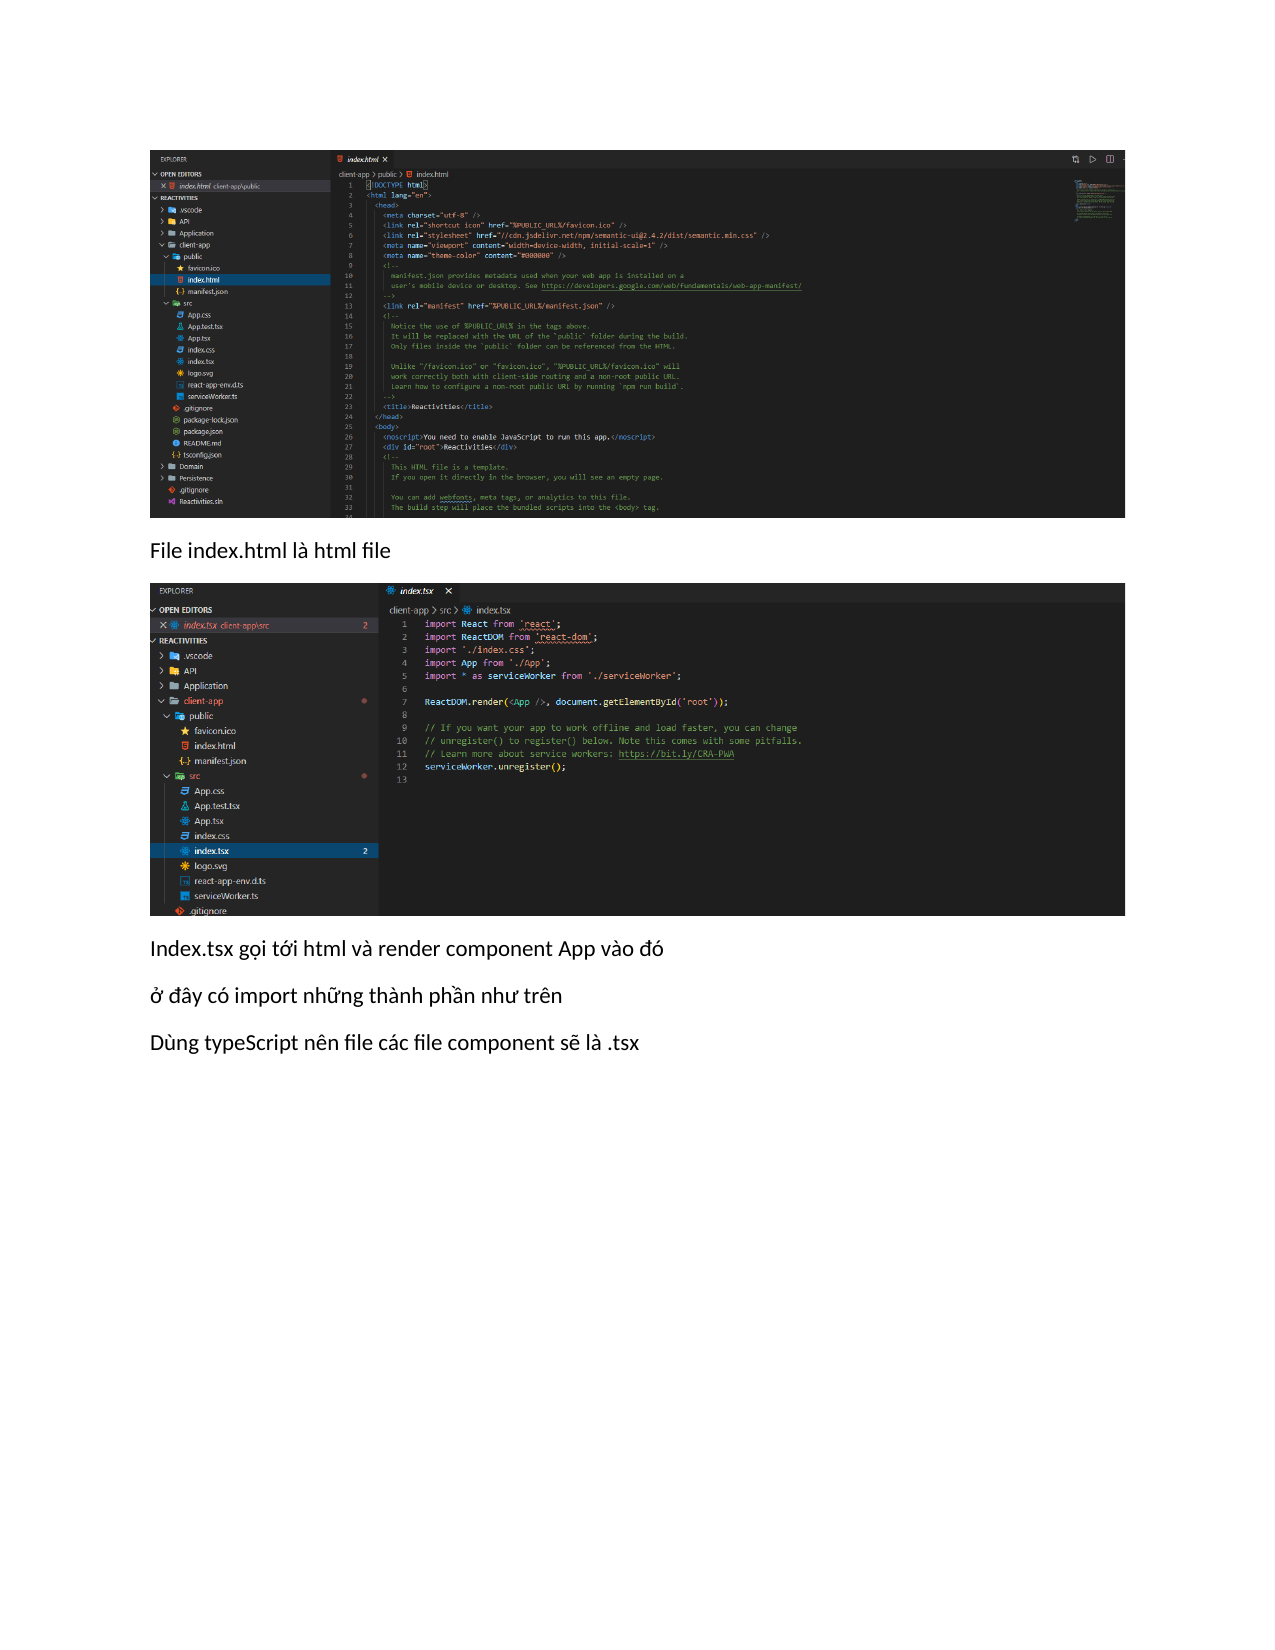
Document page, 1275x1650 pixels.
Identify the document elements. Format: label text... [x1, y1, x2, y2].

picture [150, 583, 1125, 916]
picture [150, 150, 1125, 518]
text Index.tsx gọi tới html và render component App vào đó [150, 934, 1125, 962]
text Dùng typeScript nên file các file component sẽ là .tsx [150, 1028, 1125, 1056]
text ở đây có import những thành phần như trên [150, 981, 1125, 1009]
text File index.html là html file [150, 536, 1125, 564]
